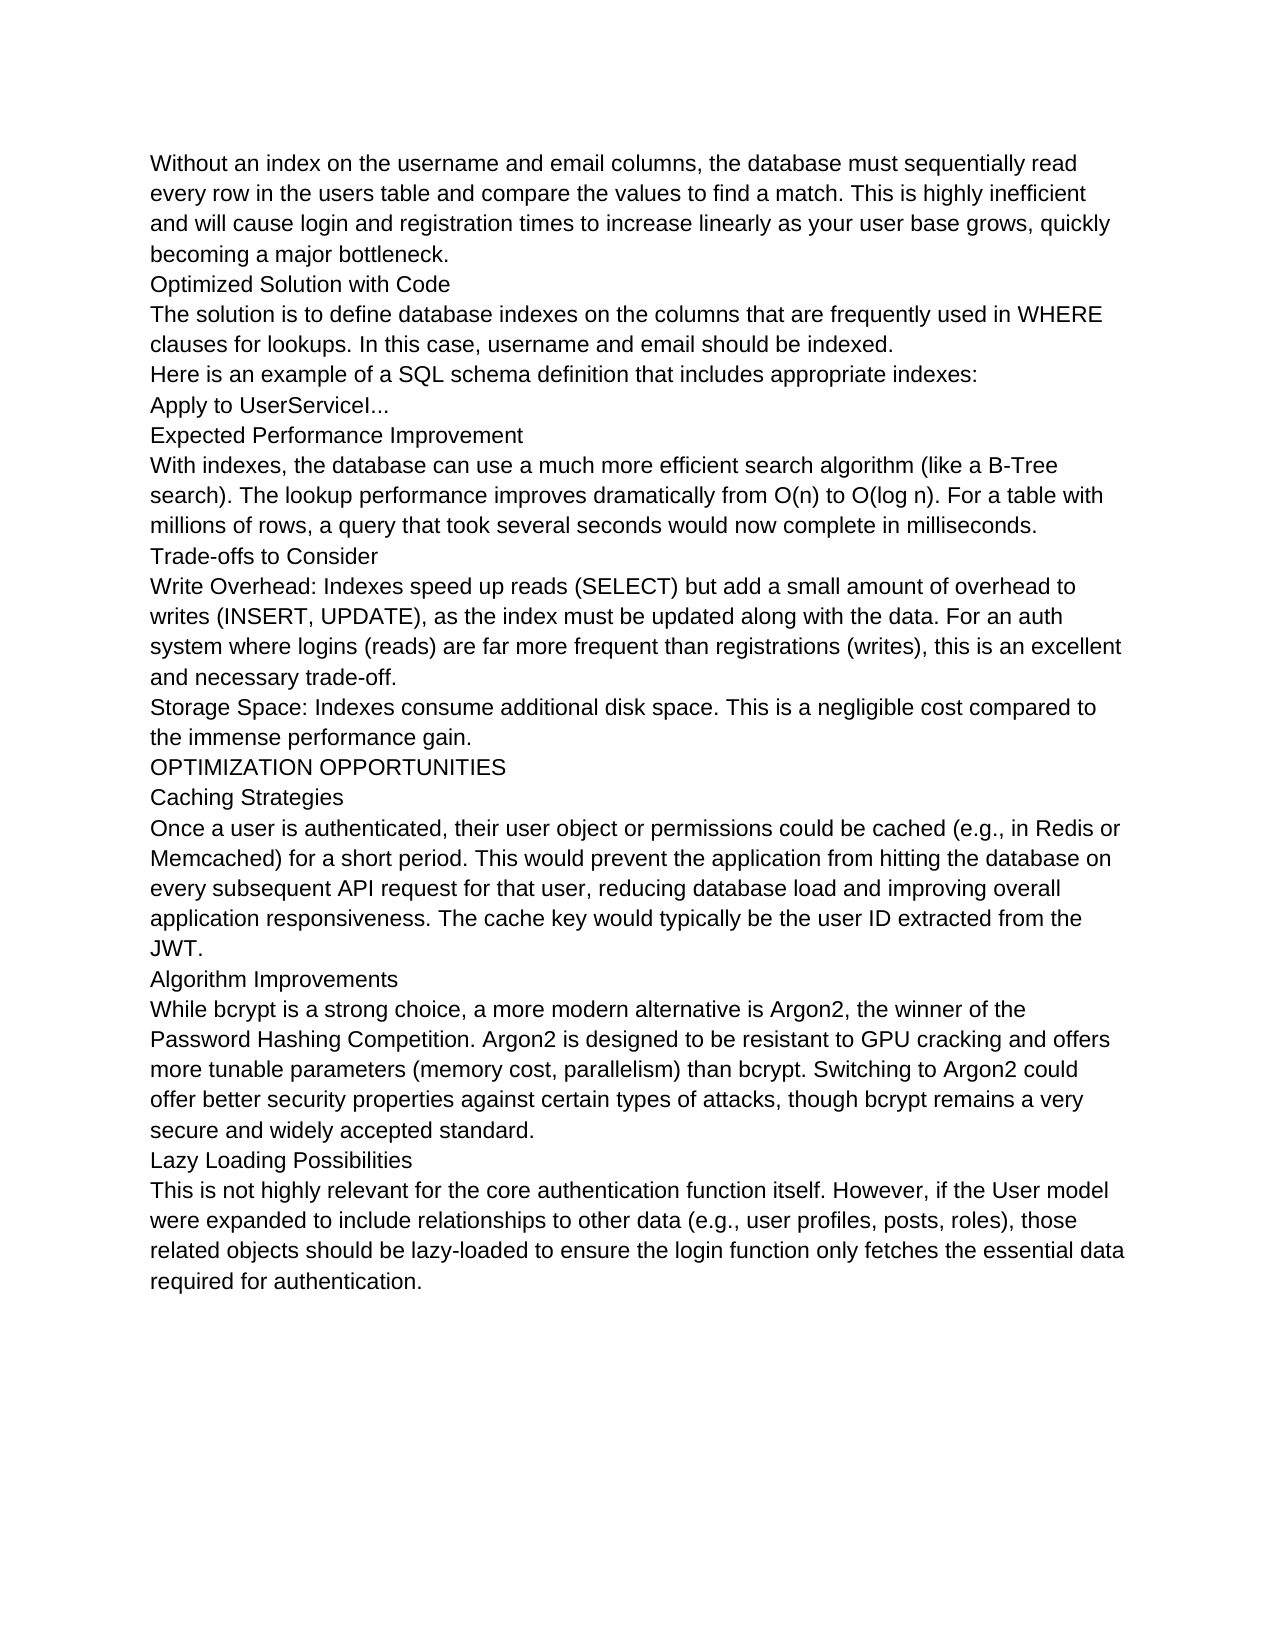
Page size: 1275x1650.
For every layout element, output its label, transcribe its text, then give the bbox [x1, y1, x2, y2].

text Optimized Solution with Code [150, 271, 1125, 297]
text Apply to UserServiceI... [150, 392, 1125, 418]
text While bcrypt is a strong choice, a more modern alternative is Argon2, the winner of the Password Hashing Competition. Argon2 is designed to be resistant to GPU cracking and offers more tunable parameters (memory cost, parallelism) than bcrypt. Switching to Argon2 could offer better security properties against certain types of attacks, though bcrypt remains a very secure and widely accepted standard. [150, 996, 1125, 1143]
text The solution is to define database indexes on the columns that are frequently used in WHERE clauses for lookups. In this case, username and email should be indexed. [150, 301, 1125, 358]
text OPTIMIZATION OPPORTUNITIES [150, 754, 1125, 781]
text Caching Strategies [150, 784, 1125, 811]
text Storage Space: Indexes consume additional disk space. This is a negligible cost compared to the immense performance gain. [150, 694, 1125, 750]
text Algorithm Improvements [150, 966, 1125, 992]
text This is not highly relevant for the core authentication function itself. However, if the User model were expanded to include relationships to other data (e.g., user profiles, posts, roles), those related objects should be lazy-loaded to ensure the login function only fetches the essential data required for authentication. [150, 1177, 1125, 1294]
text Here is an example of a SQL schema definition that includes appropriate indexes: [150, 361, 1125, 388]
text Without an index on the username and email columns, the database must sequentially read every row in the users table and compare the values to find a match. This is highly inefficient and will cause login and registration times to increase linearly as your user base grows, quickly becoming a major bottleneck. [150, 150, 1125, 267]
text Write Overhead: Indexes speed up reads (SELECT) but add a small amount of overhead to writes (INSERT, UPDATE), as the index must be updated along with the data. For an auth system where logins (reads) are far more frequent than registrations (writes), this is an excellent and necessary trade-off. [150, 573, 1125, 690]
text With indexes, the database can use a much more efficient search algorithm (like a B-Tree search). The lookup performance improves dramatically from O(n) to O(log n). For a table with millions of rows, a query that took several seconds would now complete in milliseconds. [150, 452, 1125, 539]
text Trade-offs to Consider [150, 543, 1125, 569]
text Lazy Loading Possibilities [150, 1147, 1125, 1173]
text Once a user is authenticated, their user object or permissions could be cached (e.g., in Redis or Memcached) for a short period. This would prevent the application from hitting the database on every subsequent API request for that user, reducing database load and improving overall application responsiveness. The cache key would typically be the user ID extracted from the JWT. [150, 814, 1125, 962]
text Expected Performance Improvement [150, 422, 1125, 448]
